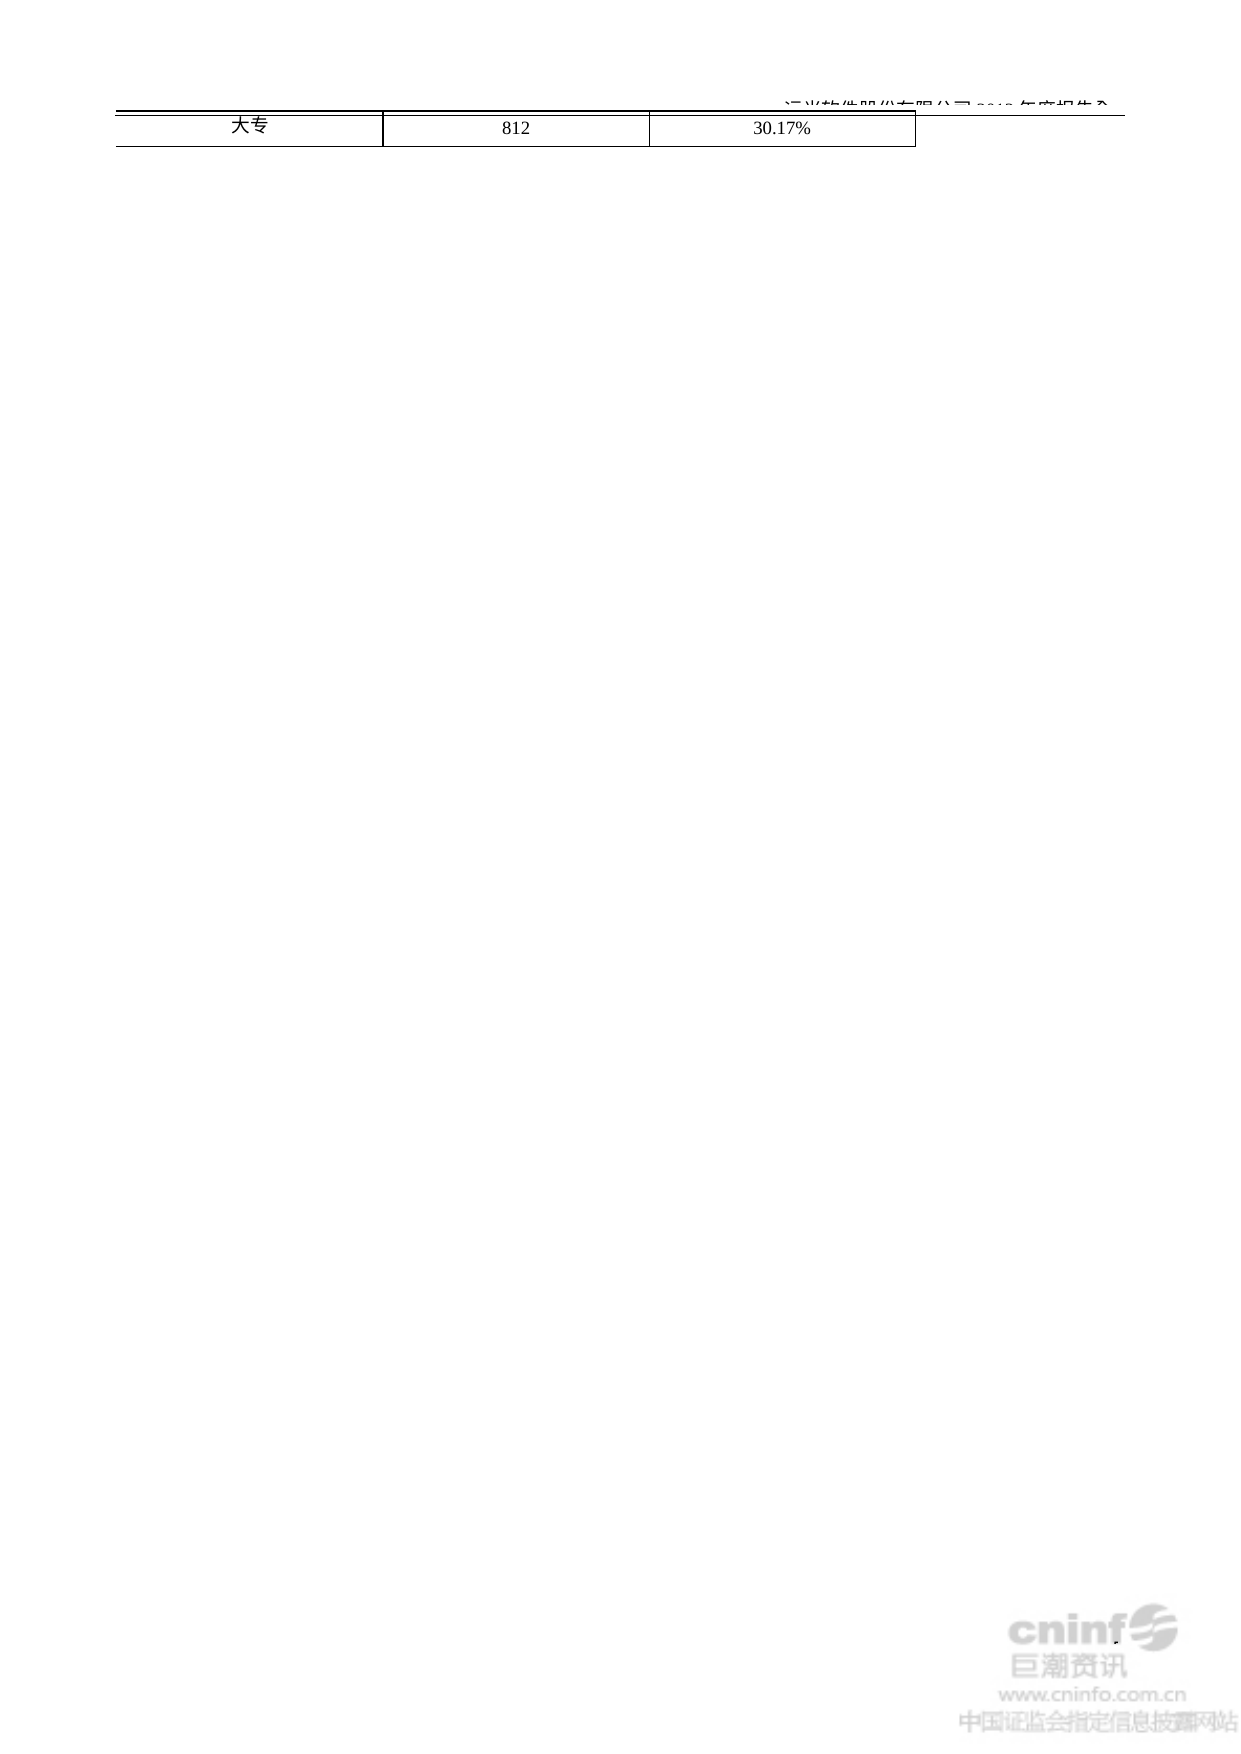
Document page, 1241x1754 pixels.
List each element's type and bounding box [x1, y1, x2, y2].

picture [958, 1593, 1241, 1754]
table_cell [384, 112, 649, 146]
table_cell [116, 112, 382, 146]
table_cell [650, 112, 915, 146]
